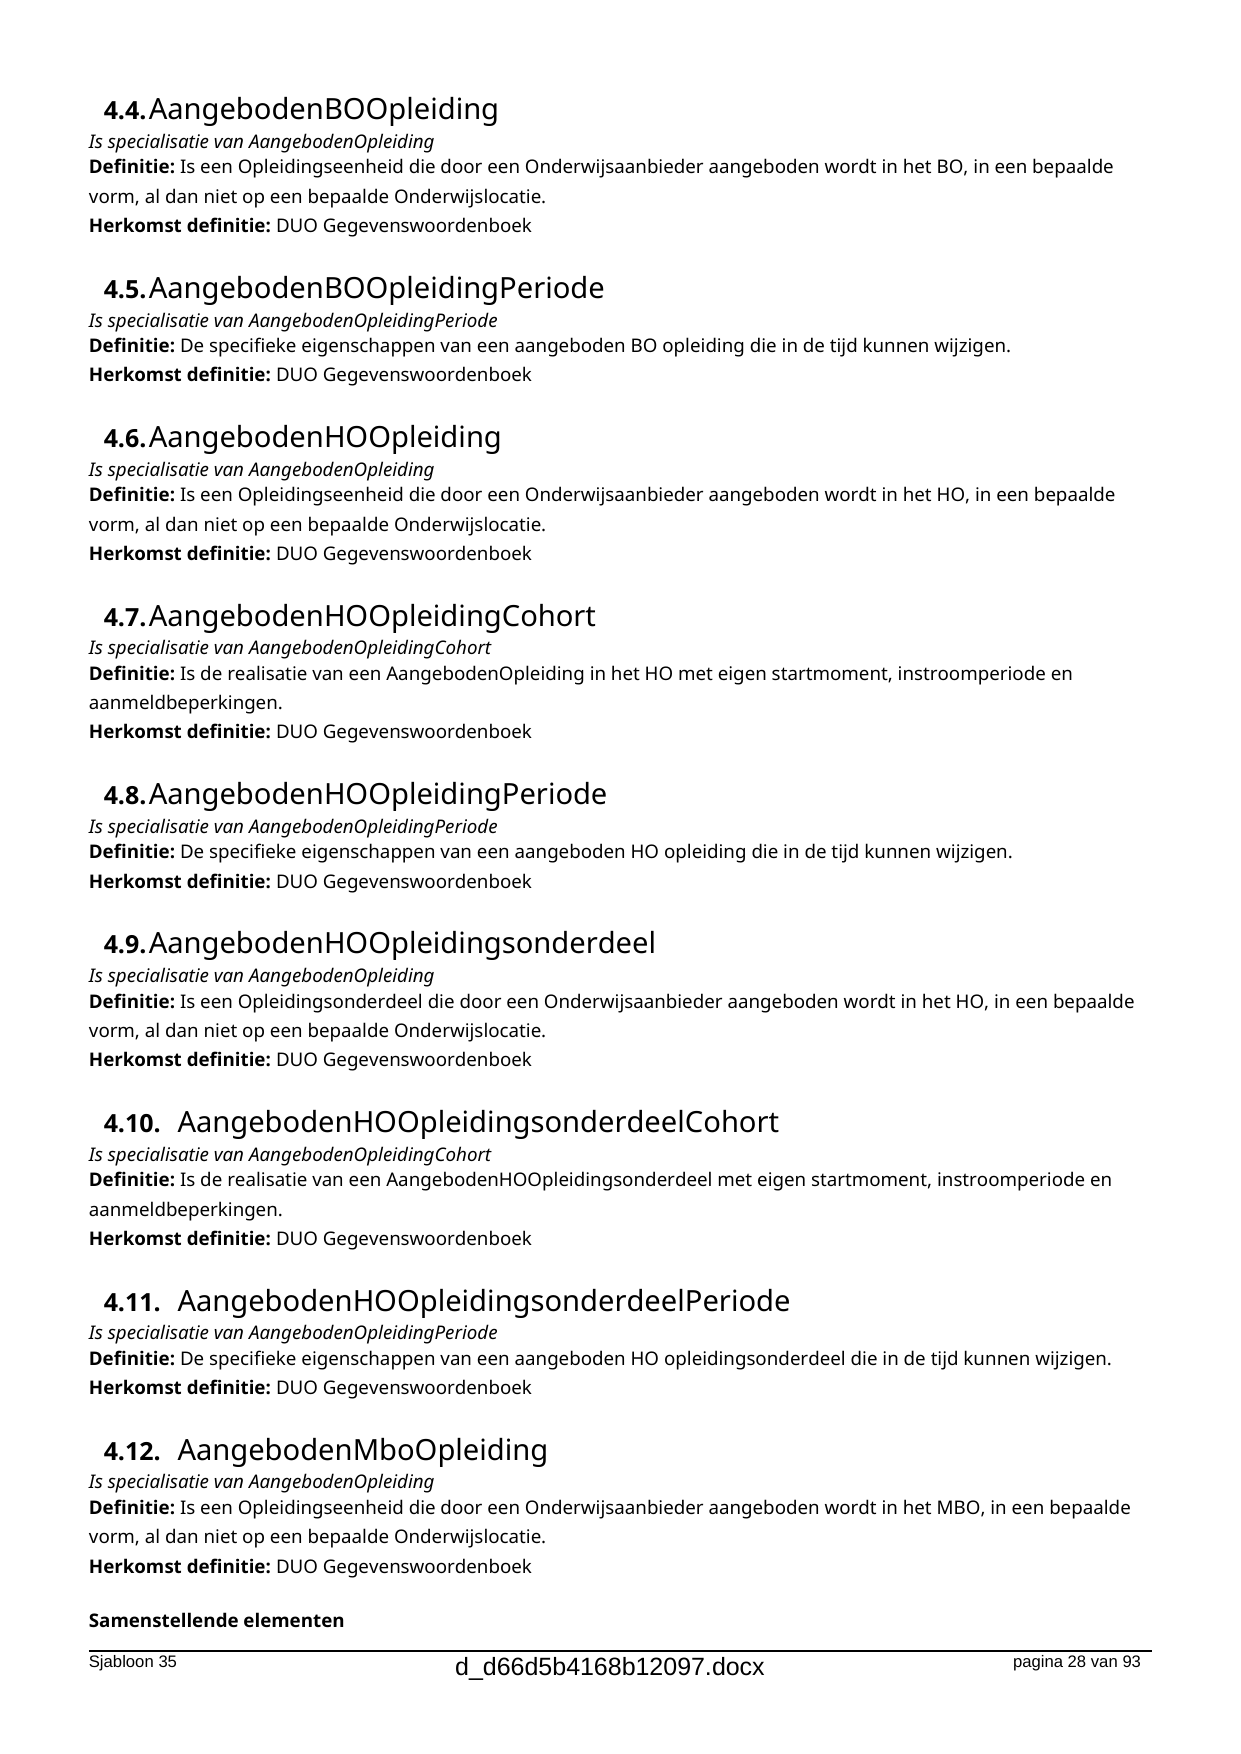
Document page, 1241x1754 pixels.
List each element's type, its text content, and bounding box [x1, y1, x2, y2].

text Herkomst definitie: DUO Gegevenswoordenboek [89, 868, 1152, 893]
text Definitie: De specifieke eigenschappen van een aangeboden HO opleiding die in de tijd kunnen wijzigen. [89, 839, 1152, 864]
subtitle AangebodenHOOpleidingsonderdeelPeriode [103, 1280, 1152, 1319]
text Herkomst definitie: DUO Gegevenswoordenboek [89, 1374, 1152, 1400]
text Herkomst definitie: DUO Gegevenswoordenboek [89, 212, 1152, 238]
subtitle AangebodenBOOpleiding [103, 89, 1152, 128]
text Is specialisatie van AangebodenOpleidingCohort [89, 1141, 1152, 1167]
text Herkomst definitie: DUO Gegevenswoordenboek [89, 362, 1152, 387]
text Is specialisatie van AangebodenOpleiding [89, 128, 1152, 154]
text Is specialisatie van AangebodenOpleiding [89, 962, 1152, 988]
text Herkomst definitie: DUO Gegevenswoordenboek [89, 540, 1152, 566]
text Is specialisatie van AangebodenOpleiding [89, 456, 1152, 482]
subtitle AangebodenHOOpleidingsonderdeel [103, 923, 1152, 962]
text Samenstellende elementen [89, 1608, 1152, 1633]
text Is specialisatie van AangebodenOpleiding [89, 1469, 1152, 1494]
text Herkomst definitie: DUO Gegevenswoordenboek [89, 1553, 1152, 1578]
subtitle AangebodenHOOpleidingsonderdeelCohort [103, 1101, 1152, 1141]
text Definitie: De specifieke eigenschappen van een aangeboden HO opleidingsonderdeel die in de tijd kunnen wijzigen. [89, 1345, 1152, 1371]
subtitle AangebodenHOOpleidingPeriode [103, 773, 1152, 813]
text Definitie: Is de realisatie van een AangebodenHOOpleidingsonderdeel met eigen startmoment, instroomperiode en aanmeldbeperkingen. [89, 1167, 1152, 1221]
text Definitie: Is een Opleidingseenheid die door een Onderwijsaanbieder aangeboden wordt in het HO, in een bepaalde vorm, al dan niet op een bepaalde Onderwijslocatie. [89, 482, 1152, 536]
text Is specialisatie van AangebodenOpleidingPeriode [89, 813, 1152, 839]
text Herkomst definitie: DUO Gegevenswoordenboek [89, 1047, 1152, 1072]
text Definitie: Is een Opleidingsonderdeel die door een Onderwijsaanbieder aangeboden wordt in het HO, in een bepaalde vorm, al dan niet op een bepaalde Onderwijslocatie. [89, 988, 1152, 1043]
text Definitie: Is de realisatie van een AangebodenOpleiding in het HO met eigen startmoment, instroomperiode en aanmeldbeperkingen. [89, 660, 1152, 715]
text Is specialisatie van AangebodenOpleidingCohort [89, 635, 1152, 660]
text Herkomst definitie: DUO Gegevenswoordenboek [89, 1225, 1152, 1251]
subtitle AangebodenMboOpleiding [103, 1429, 1152, 1469]
text Definitie: Is een Opleidingseenheid die door een Onderwijsaanbieder aangeboden wordt in het BO, in een bepaalde vorm, al dan niet op een bepaalde Onderwijslocatie. [89, 154, 1152, 209]
text Definitie: De specifieke eigenschappen van een aangeboden BO opleiding die in de tijd kunnen wijzigen. [89, 332, 1152, 358]
text Is specialisatie van AangebodenOpleidingPeriode [89, 1319, 1152, 1345]
text Herkomst definitie: DUO Gegevenswoordenboek [89, 719, 1152, 744]
subtitle AangebodenHOOpleidingCohort [103, 595, 1152, 635]
text Is specialisatie van AangebodenOpleidingPeriode [89, 307, 1152, 332]
subtitle AangebodenBOOpleidingPeriode [103, 267, 1152, 307]
text Definitie: Is een Opleidingseenheid die door een Onderwijsaanbieder aangeboden wordt in het MBO, in een bepaalde vorm, al dan niet op een bepaalde Onderwijslocatie. [89, 1494, 1152, 1549]
subtitle AangebodenHOOpleiding [103, 416, 1152, 456]
